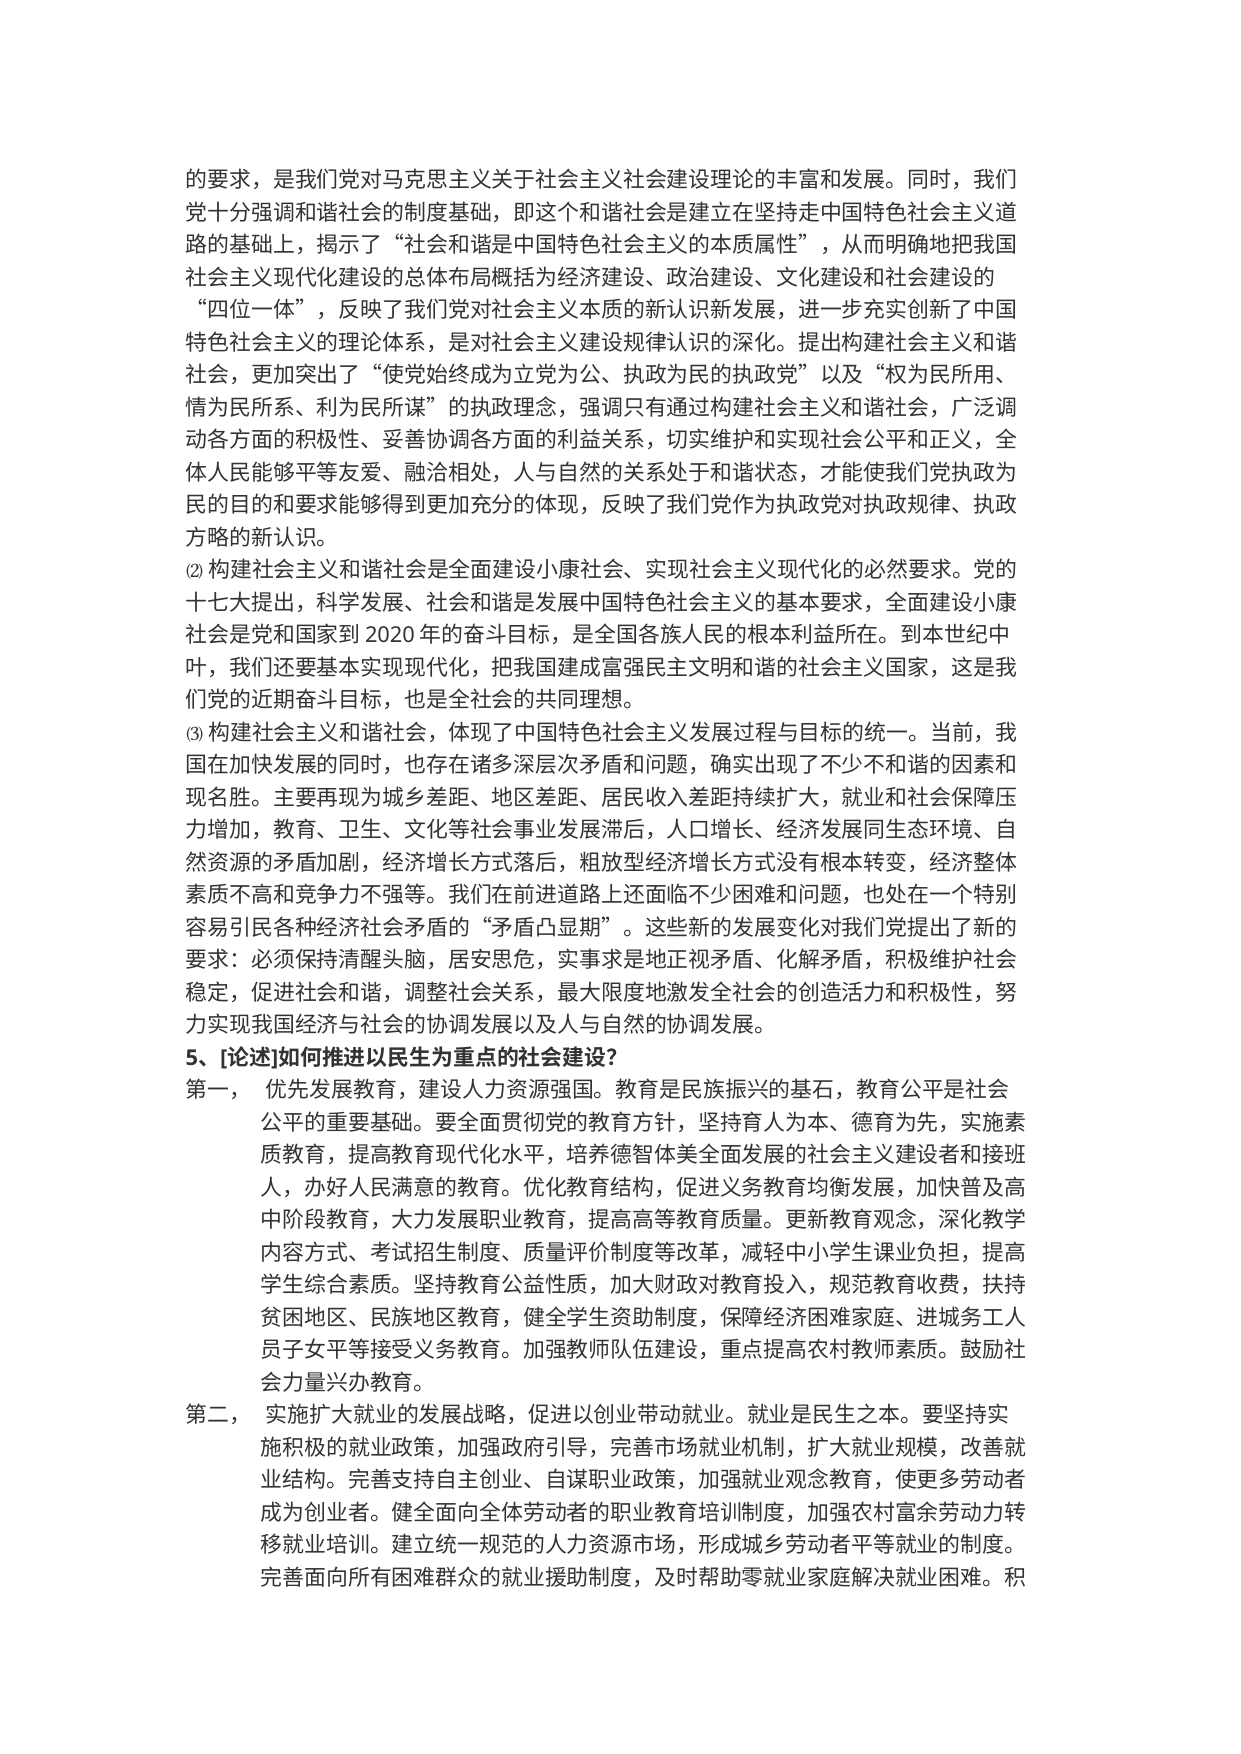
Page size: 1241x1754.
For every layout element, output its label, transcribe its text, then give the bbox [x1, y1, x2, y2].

text 第一， 优先发展教育，建设人力资源强国。教育是民族振兴的基石，教育公平是社会公平的重要基础。要全面贯彻党的教育方针，坚持育人为本、德育为先，实施素质教育，提高教育现代化水平，培养德智体美全面发展的社会主义建设者和接班人，办好人民满意的教育。优化教育结构，促进义务教育均衡发展，加快普及高中阶段教育，大力发展职业教育，提高高等教育质量。更新教育观念，深化教学内容方式、考试招生制度、质量评价制度等改革，减轻中小学生课业负担，提高学生综合素质。坚持教育公益性质，加大财政对教育投入，规范教育收费，扶持贫困地区、民族地区教育，健全学生资助制度，保障经济困难家庭、进城务工人员子女平等接受义务教育。加强教师队伍建设，重点提高农村教师素质。鼓励社会力量兴办教育。 [185, 1072, 1031, 1397]
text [185, 162, 1031, 552]
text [185, 1397, 1031, 1592]
text ⑵构建社会主义和谐社会是全面建设小康社会、实现社会主义现代化的必然要求。党的十七大提出，科学发展、社会和谐是发展中国特色社会主义的基本要求，全面建设小康社会是党和国家到2020年的奋斗目标，是全国各族人民的根本利益所在。到本世纪中叶，我们还要基本实现现代化，把我国建成富强民主文明和谐的社会主义国家，这是我们党的近期奋斗目标，也是全社会的共同理想。 [185, 552, 1031, 714]
text 5、[论述]如何推进以民生为重点的社会建设？ [185, 1039, 1031, 1072]
text ⑶构建社会主义和谐社会，体现了中国特色社会主义发展过程与目标的统一。当前，我国在加快发展的同时，也存在诸多深层次矛盾和问题，确实出现了不少不和谐的因素和现名胜。主要再现为城乡差距、地区差距、居民收入差距持续扩大，就业和社会保障压力增加，教育、卫生、文化等社会事业发展滞后，人口增长、经济发展同生态环境、自然资源的矛盾加剧，经济增长方式落后，粗放型经济增长方式没有根本转变，经济整体素质不高和竞争力不强等。我们在前进道路上还面临不少困难和问题，也处在一个特别容易引民各种经济社会矛盾的“矛盾凸显期”。这些新的发展变化对我们党提出了新的要求：必须保持清醒头脑，居安思危，实事求是地正视矛盾、化解矛盾，积极维护社会稳定，促进社会和谐，调整社会关系，最大限度地激发全社会的创造活力和积极性，努力实现我国经济与社会的协调发展以及人与自然的协调发展。 [185, 714, 1031, 1039]
